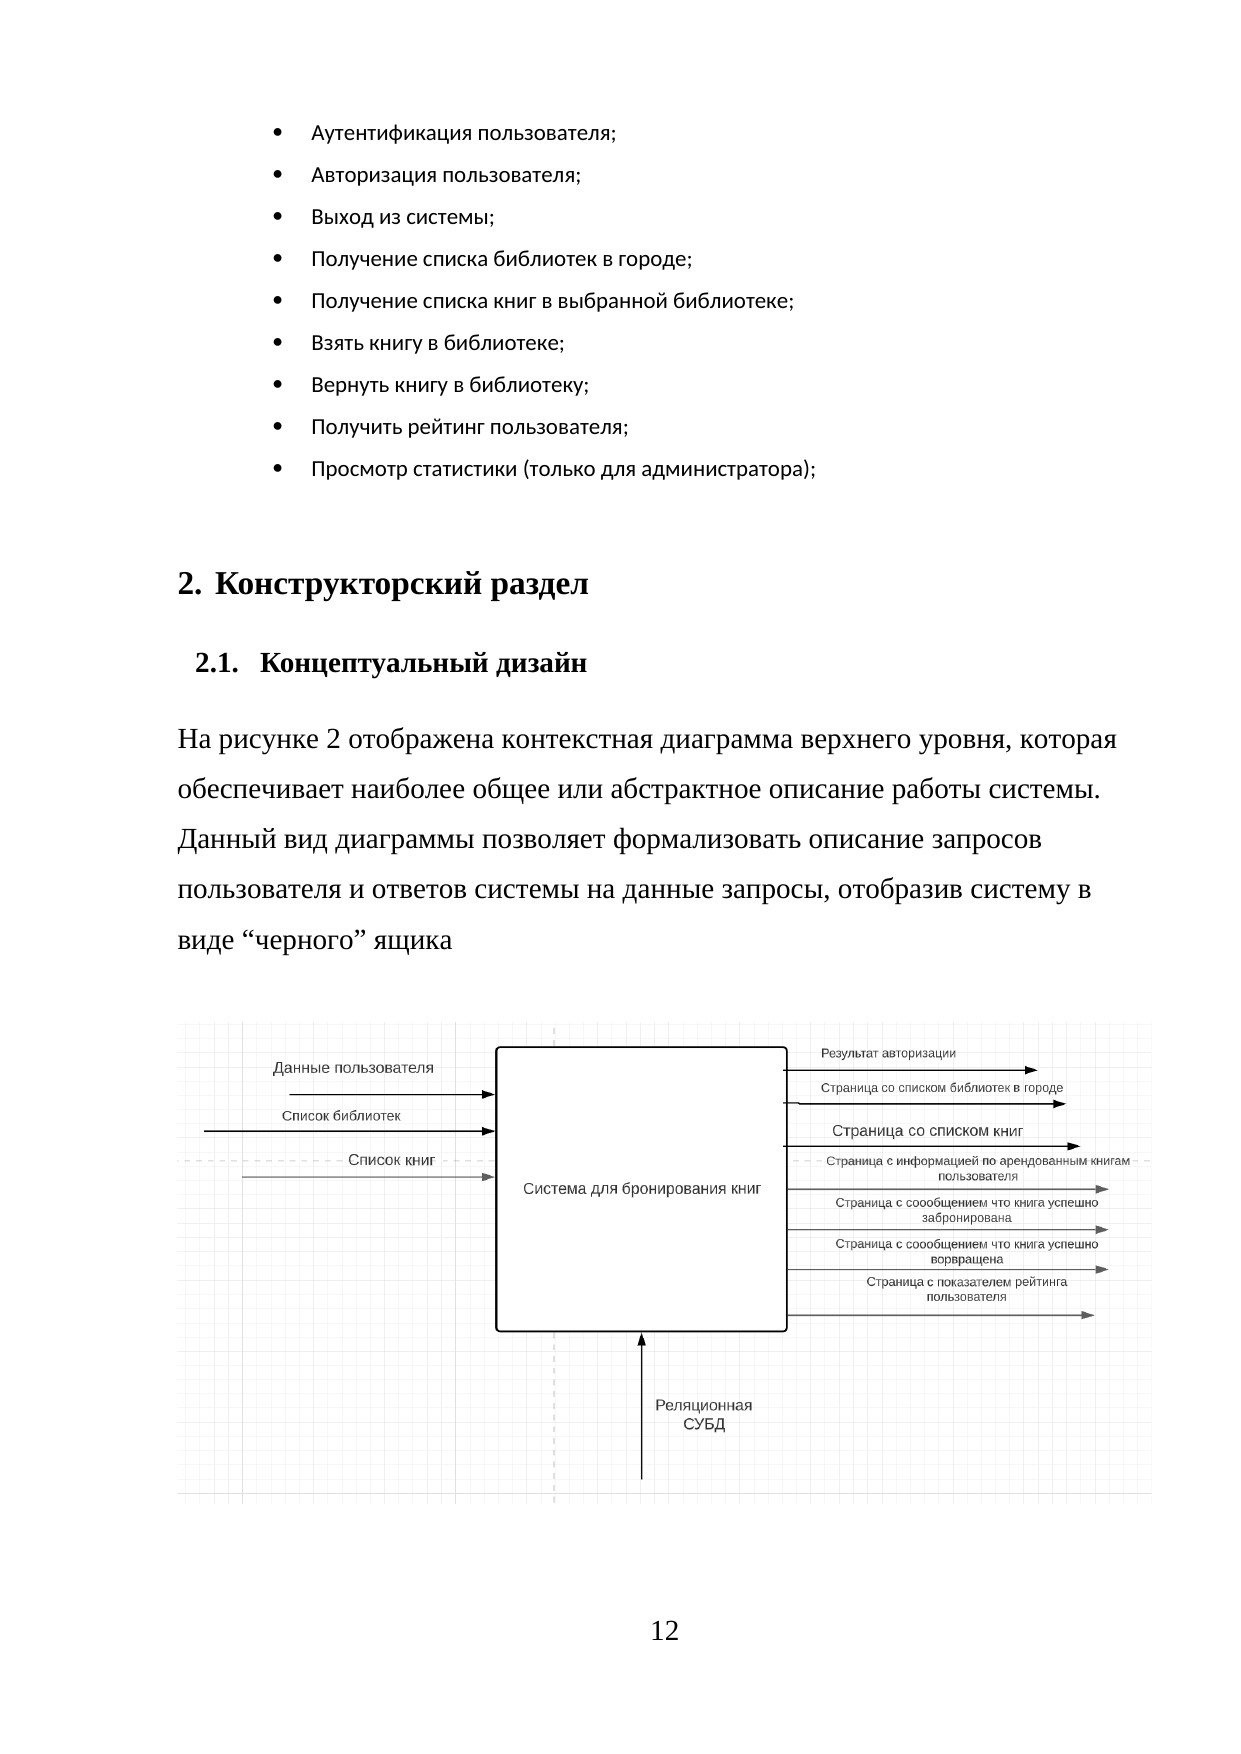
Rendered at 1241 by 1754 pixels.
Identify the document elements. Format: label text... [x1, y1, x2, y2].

picture [177, 1022, 1152, 1504]
list Авторизация пользователя; [274, 160, 1152, 188]
list Выход из системы; [274, 202, 1152, 230]
list Концептуальный дизайн [195, 645, 1152, 679]
list Получить рейтинг пользователя; [274, 412, 1152, 440]
list Вернуть книгу в библиотеку; [274, 370, 1152, 398]
list Аутентификация пользователя; [274, 118, 1152, 146]
text На рисунке 2 отображена контекстная диаграмма верхнего уровня, которая обеспечивает наиболее общее или абстрактное описание работы системы. Данный вид диаграммы позволяет формализовать описание запросов пользователя и ответов системы на данные запросы, отобразив систему в виде “черного” ящика [177, 721, 1152, 956]
list Просмотр статистики (только для администратора); [274, 454, 1152, 482]
list Получение списка библиотек в городе; [274, 244, 1152, 272]
list Взять книгу в библиотеке; [274, 328, 1152, 356]
list Конструкторский раздел [177, 563, 1152, 601]
list Получение списка книг в выбранной библиотеке; [274, 286, 1152, 314]
